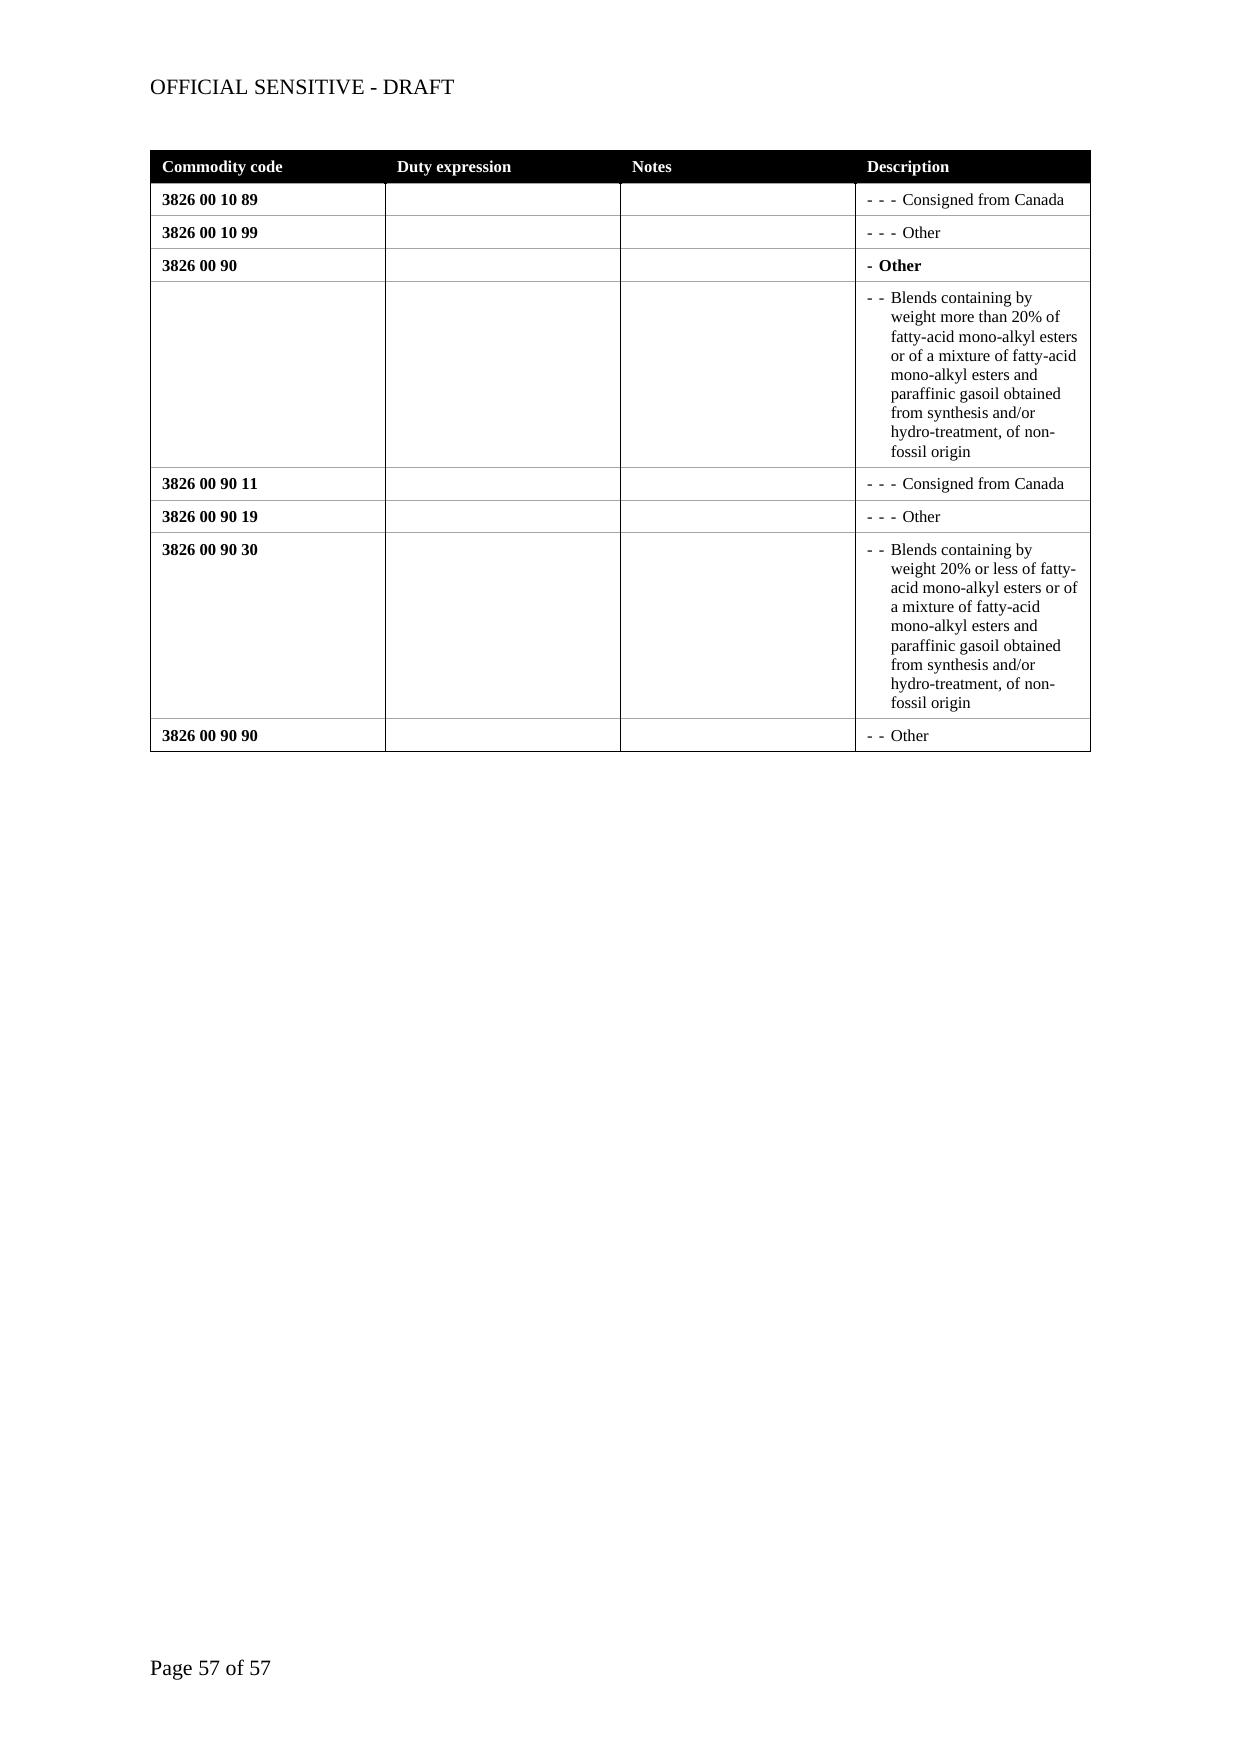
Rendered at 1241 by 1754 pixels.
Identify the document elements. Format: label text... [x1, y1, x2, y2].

table_cell 3826 00 90 90 [151, 719, 385, 751]
table_cell 3826 00 90 [151, 249, 385, 281]
table_cell - - - Other [856, 216, 1090, 248]
table_cell - - - Consigned from Canada [856, 468, 1090, 499]
table_cell [621, 468, 855, 499]
table_cell 3826 00 10 99 [151, 216, 385, 248]
table_cell 3826 00 10 89 [151, 184, 385, 215]
table_cell [621, 501, 855, 532]
table_header Notes [622, 151, 854, 183]
table_header Duty expression [387, 151, 619, 183]
table_header Description [857, 151, 1090, 183]
table_cell [386, 282, 620, 467]
table_cell - - - Consigned from Canada [856, 184, 1090, 215]
table_cell 3826 00 90 30 [151, 533, 385, 718]
table_cell [386, 184, 620, 215]
table_cell [386, 719, 620, 751]
table_cell 3826 00 90 19 [151, 501, 385, 532]
table_cell [386, 533, 620, 718]
table_cell 3826 00 90 11 [151, 468, 385, 499]
table_header Commodity code [151, 151, 384, 183]
table_cell [386, 501, 620, 532]
table_cell [621, 216, 855, 248]
table_cell [621, 533, 855, 718]
table_cell [386, 249, 620, 281]
table_cell - Other [856, 249, 1090, 281]
table_cell [621, 184, 855, 215]
table_cell [151, 282, 385, 467]
table_cell [386, 216, 620, 248]
table_cell [621, 249, 855, 281]
table_cell [621, 282, 855, 467]
table_cell - - Blends containing by weight 20% or less of fatty-acid mono-alkyl esters or of a mixture of fatty-acid mono-alkyl esters and paraffinic gasoil obtained from synthesis and/or hydro-treatment, of non-fossil origin [856, 533, 1090, 718]
table_cell - - Blends containing by weight more than 20% of fatty-acid mono-alkyl esters or of a mixture of fatty-acid mono-alkyl esters and paraffinic gasoil obtained from synthesis and/or hydro-treatment, of non-fossil origin [856, 282, 1090, 467]
table_cell [386, 468, 620, 499]
table_cell - - - Other [856, 501, 1090, 532]
table_cell [621, 719, 855, 751]
table_cell - - Other [856, 719, 1090, 751]
